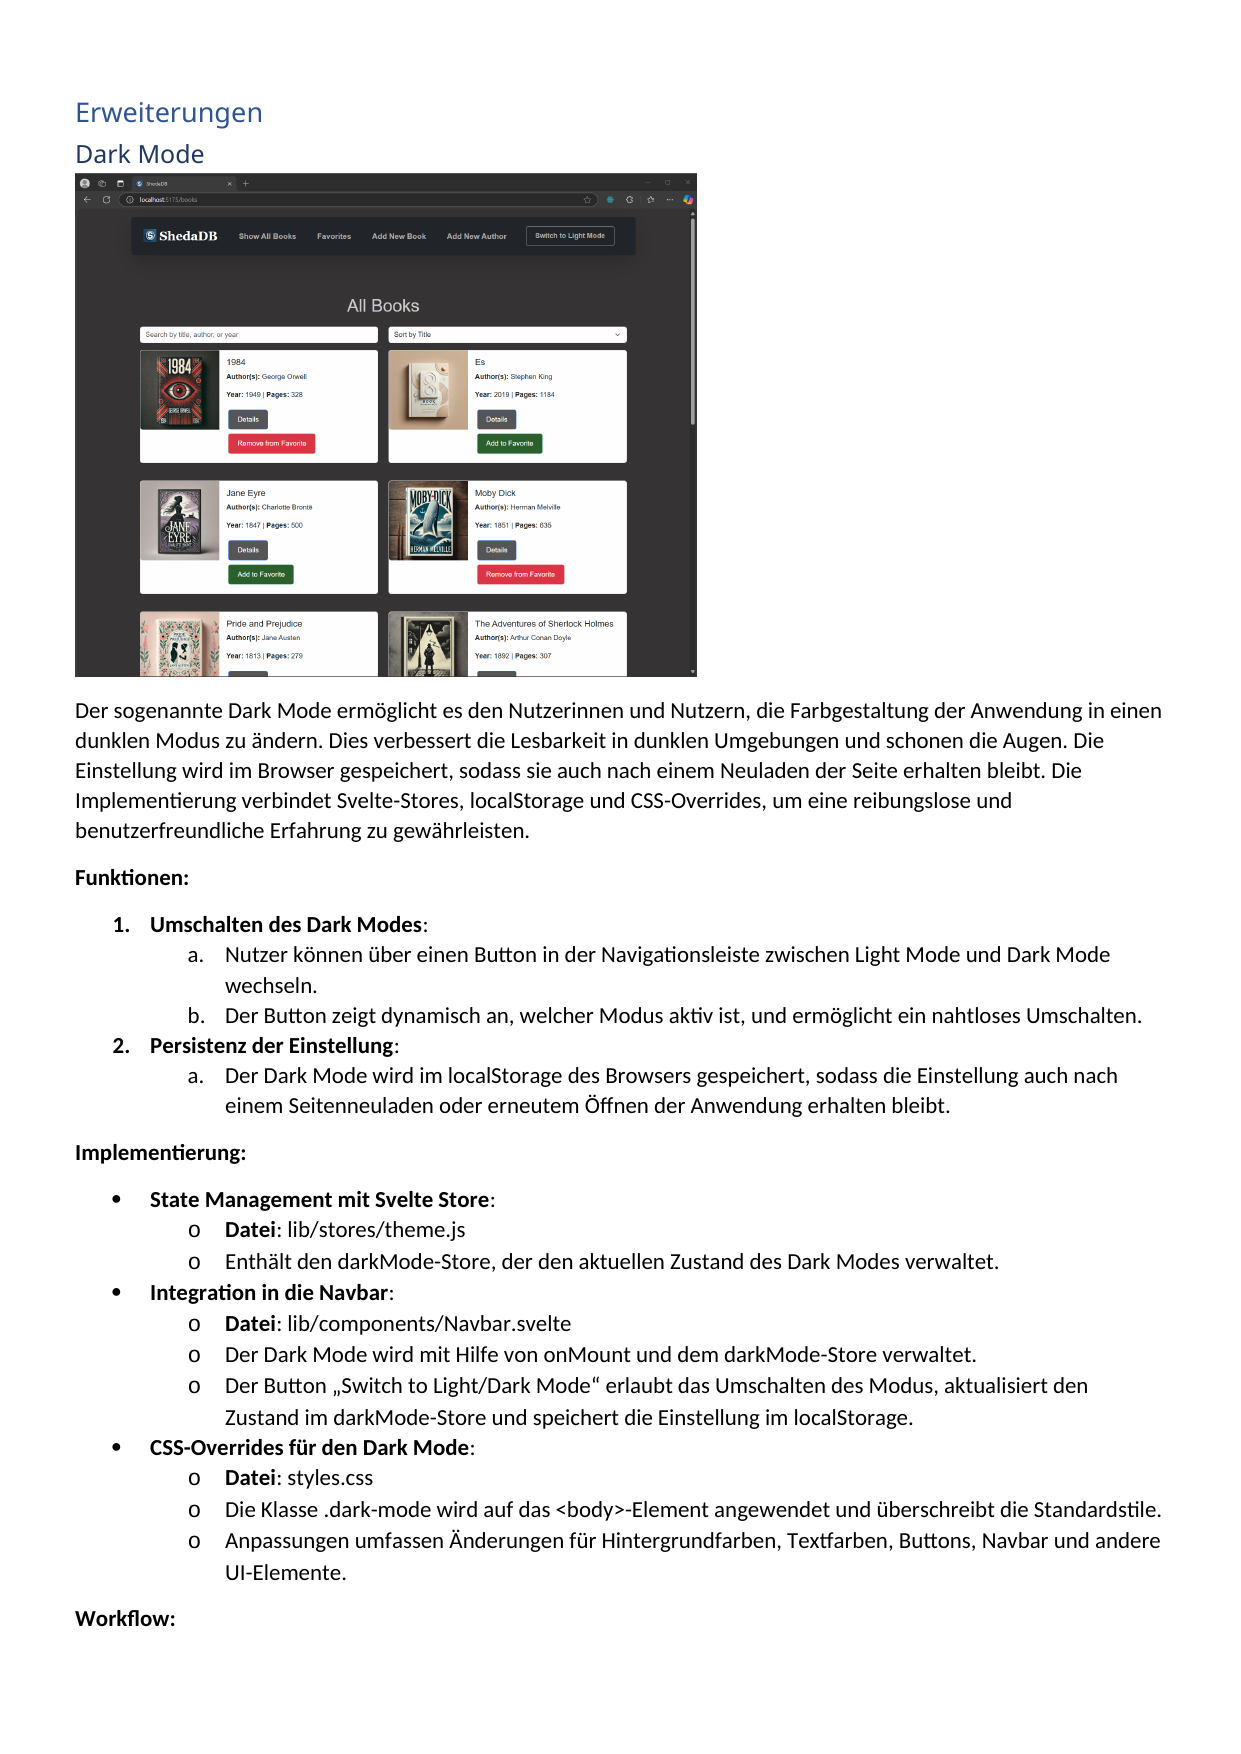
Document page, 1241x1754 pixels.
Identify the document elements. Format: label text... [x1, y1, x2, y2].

list Persistenz der Einstellung: [112, 1031, 1165, 1059]
list Der Dark Mode wird mit Hilfe von onMount und dem darkMode-Store verwaltet. [187, 1340, 1165, 1369]
list Datei: lib/stores/theme.js [187, 1216, 1165, 1245]
list Der Button zeigt dynamisch an, welcher Modus aktiv ist, und ermöglicht ein nahtloses Umschalten. [187, 1001, 1165, 1029]
subtitle Erweiterungen [75, 93, 1165, 130]
text Workflow: [75, 1604, 1165, 1633]
list Anpassungen umfassen Änderungen für Hintergrundfarben, Textfarben, Buttons, Navbar und andere UI-Elemente. [187, 1526, 1165, 1586]
list Datei: styles.css [187, 1463, 1165, 1493]
list Integration in die Navbar: [112, 1278, 1165, 1307]
list Der Button „Switch to Light/Dark Mode“ erlaubt das Umschalten des Modus, aktualisiert den Zustand im darkMode-Store und speichert die Einstellung im localStorage. [187, 1372, 1165, 1431]
text Implementierung: [75, 1138, 1165, 1167]
subtitle Dark Mode [75, 137, 1165, 171]
text Funktionen: [75, 863, 1165, 892]
list State Management mit Svelte Store: [112, 1185, 1165, 1213]
list Der Dark Mode wird im localStorage des Browsers gespeichert, sodass die Einstellung auch nach einem Seitenneuladen oder erneutem Öffnen der Anwendung erhalten bleibt. [187, 1061, 1165, 1120]
list Umschalten des Dark Modes: [112, 910, 1165, 938]
list Enthält den darkMode-Store, der den aktuellen Zustand des Dark Modes verwaltet. [187, 1247, 1165, 1276]
list CSS-Overrides für den Dark Mode: [112, 1433, 1165, 1461]
text Der sogenannte Dark Mode ermöglicht es den Nutzerinnen und Nutzern, die Farbgestaltung der Anwendung in einen dunklen Modus zu ändern. Dies verbessert die Lesbarkeit in dunklen Umgebungen und schonen die Augen. Die Einstellung wird im Browser gespeichert, sodass sie auch nach einem Neuladen der Seite erhalten bleibt. Die Implementierung verbindet Svelte-Stores, localStorage und CSS-Overrides, um eine reibungslose und benutzerfreundliche Erfahrung zu gewährleisten. [75, 696, 1165, 845]
picture [75, 173, 697, 677]
list Datei: lib/components/Navbar.svelte [187, 1309, 1165, 1338]
list Nutzer können über einen Button in der Navigationsleiste zwischen Light Mode und Dark Mode wechseln. [187, 941, 1165, 999]
list Die Klasse .dark-mode wird auf das <body>-Element angewendet und überschreibt die Standardstile. [187, 1495, 1165, 1524]
